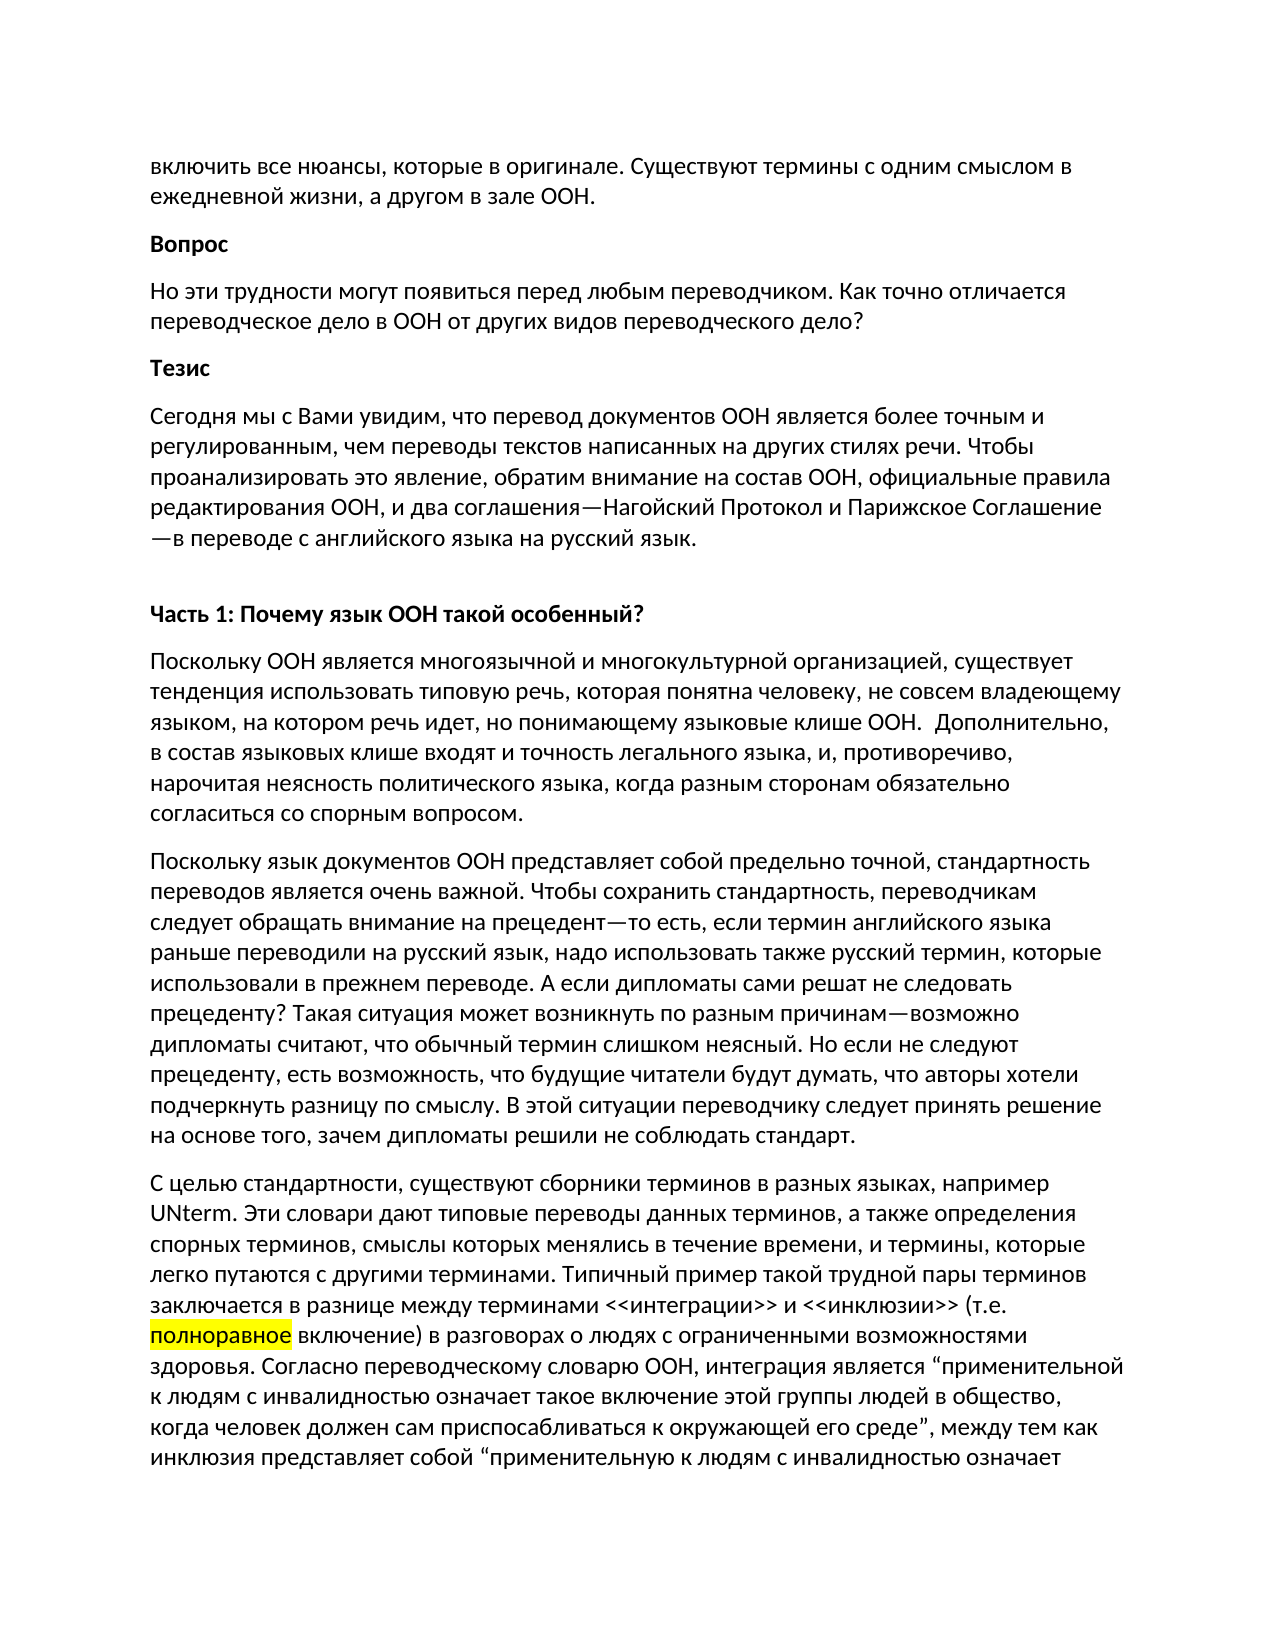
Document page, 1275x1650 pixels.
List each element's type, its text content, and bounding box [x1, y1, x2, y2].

text Часть 1: Почему язык ООН такой особенный? [150, 598, 1125, 628]
text Поскольку язык документов ООН представляет собой предельно точной, стандартность переводов является очень важной. Чтобы сохранить стандартность, переводчикам следует обращать внимание на прецедент—то есть, если термин английского языка раньше переводили на русский язык, надо использовать также русский термин, которые использовали в прежнем переводе. А если дипломаты сами решат не следовать прецеденту? Такая ситуация может возникнуть по разным причинам—возможно дипломаты считают, что обычный термин слишком неясный. Но если не следуют прецеденту, есть возможность, что будущие читатели будут думать, что авторы хотели подчеркнуть разницу по смыслу. В этой ситуации переводчику следует принять решение на основе того, зачем дипломаты решили не соблюдать стандарт. [150, 845, 1125, 1150]
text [150, 1167, 1125, 1472]
text Тезис [150, 353, 1125, 383]
text Сегодня мы с Вами увидим, что перевод документов ООН является более точным и регулированным, чем переводы текстов написанных на других стилях речи. Чтобы проанализировать это явление, обратим внимание на состав ООН, официальные правила редактирования ООН, и два соглашения—Нагойский Протокол и Парижское Соглашение—в переводе с английского языка на русский язык. [150, 400, 1125, 552]
text Но эти трудности могут появиться перед любым переводчиком. Как точно отличается переводческое дело в ООН от других видов переводческого дело? [150, 275, 1125, 336]
text Поскольку ООН является многоязычной и многокультурной организацией, существует тенденция использовать типовую речь, которая понятна человеку, не совсем владеющему языком, на котором речь идет, но понимающему языковые клише ООН. Дополнительно, в состав языковых клише входят и точность легального языка, и, противоречиво, нарочитая неясность политического языка, когда разным сторонам обязательно согласиться со спорным вопросом. [150, 645, 1125, 828]
text Вопрос [150, 228, 1125, 258]
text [150, 150, 1125, 211]
